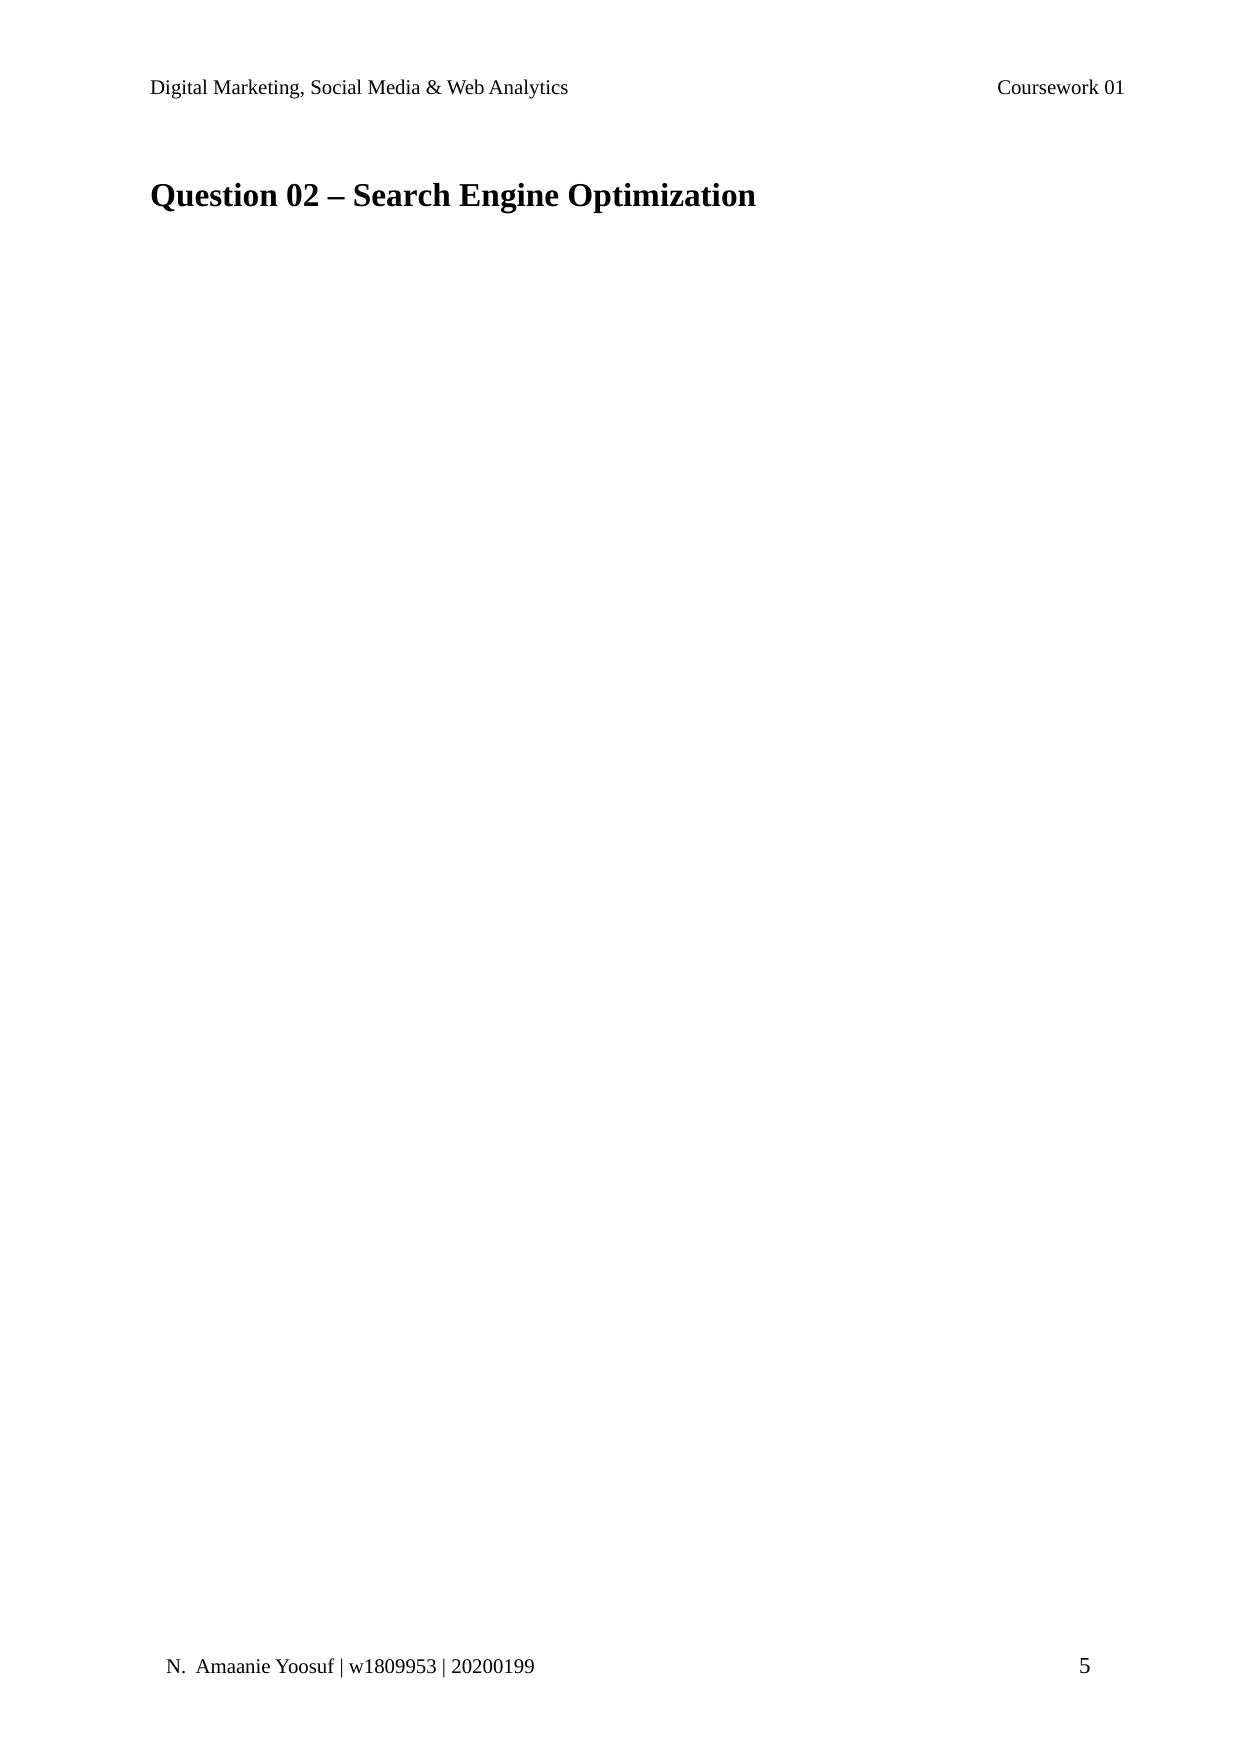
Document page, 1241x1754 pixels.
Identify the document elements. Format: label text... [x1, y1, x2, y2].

subtitle Question 02 – Search Engine Optimization [150, 175, 1090, 213]
